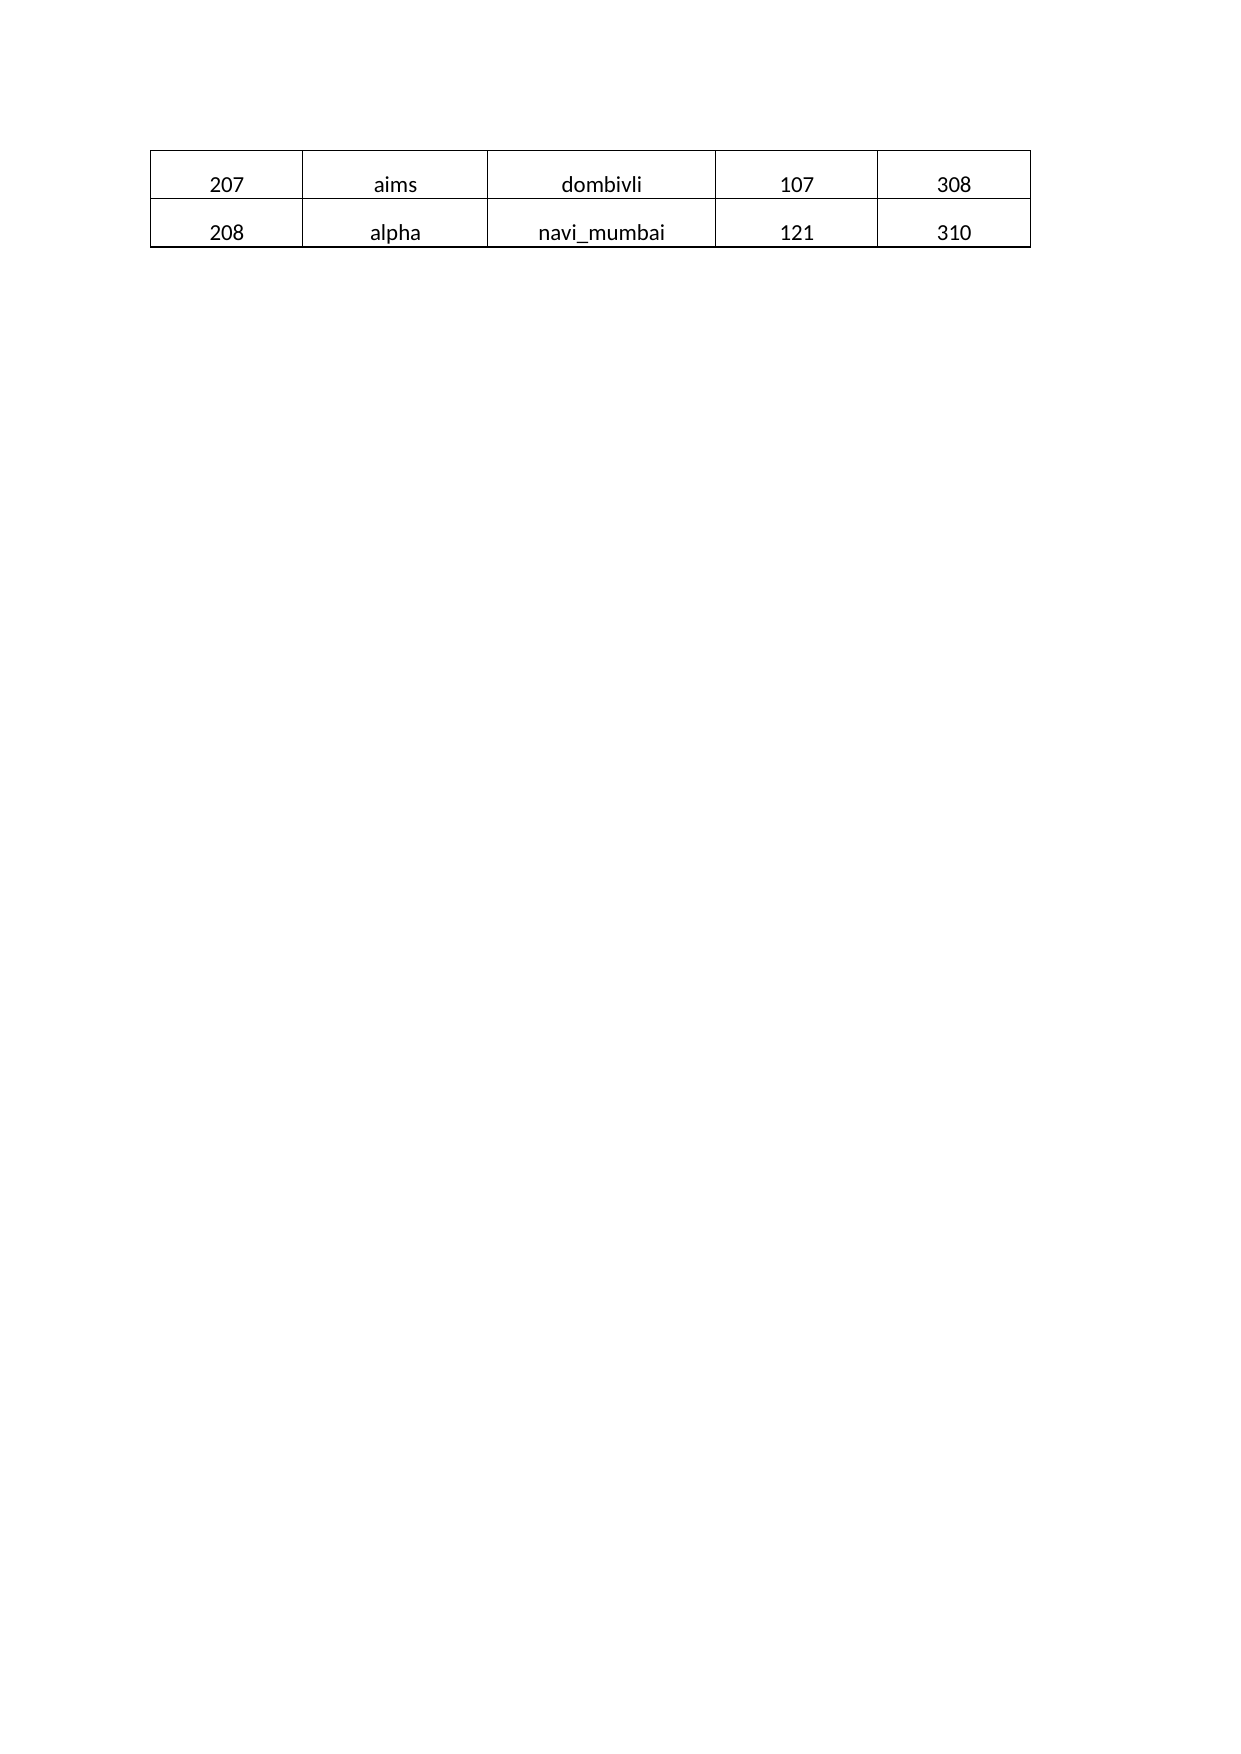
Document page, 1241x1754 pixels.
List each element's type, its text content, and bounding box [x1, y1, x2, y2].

table_cell 207 [151, 151, 302, 198]
table_cell aims [303, 151, 487, 198]
table_cell 208 [151, 199, 302, 246]
table_cell 308 [878, 151, 1030, 198]
table_cell alpha [303, 199, 487, 246]
table_cell navi_mumbai [488, 199, 715, 246]
table_cell 121 [716, 199, 877, 246]
table_cell 310 [878, 199, 1030, 246]
table_cell dombivli [488, 151, 715, 198]
table_cell 107 [716, 151, 877, 198]
